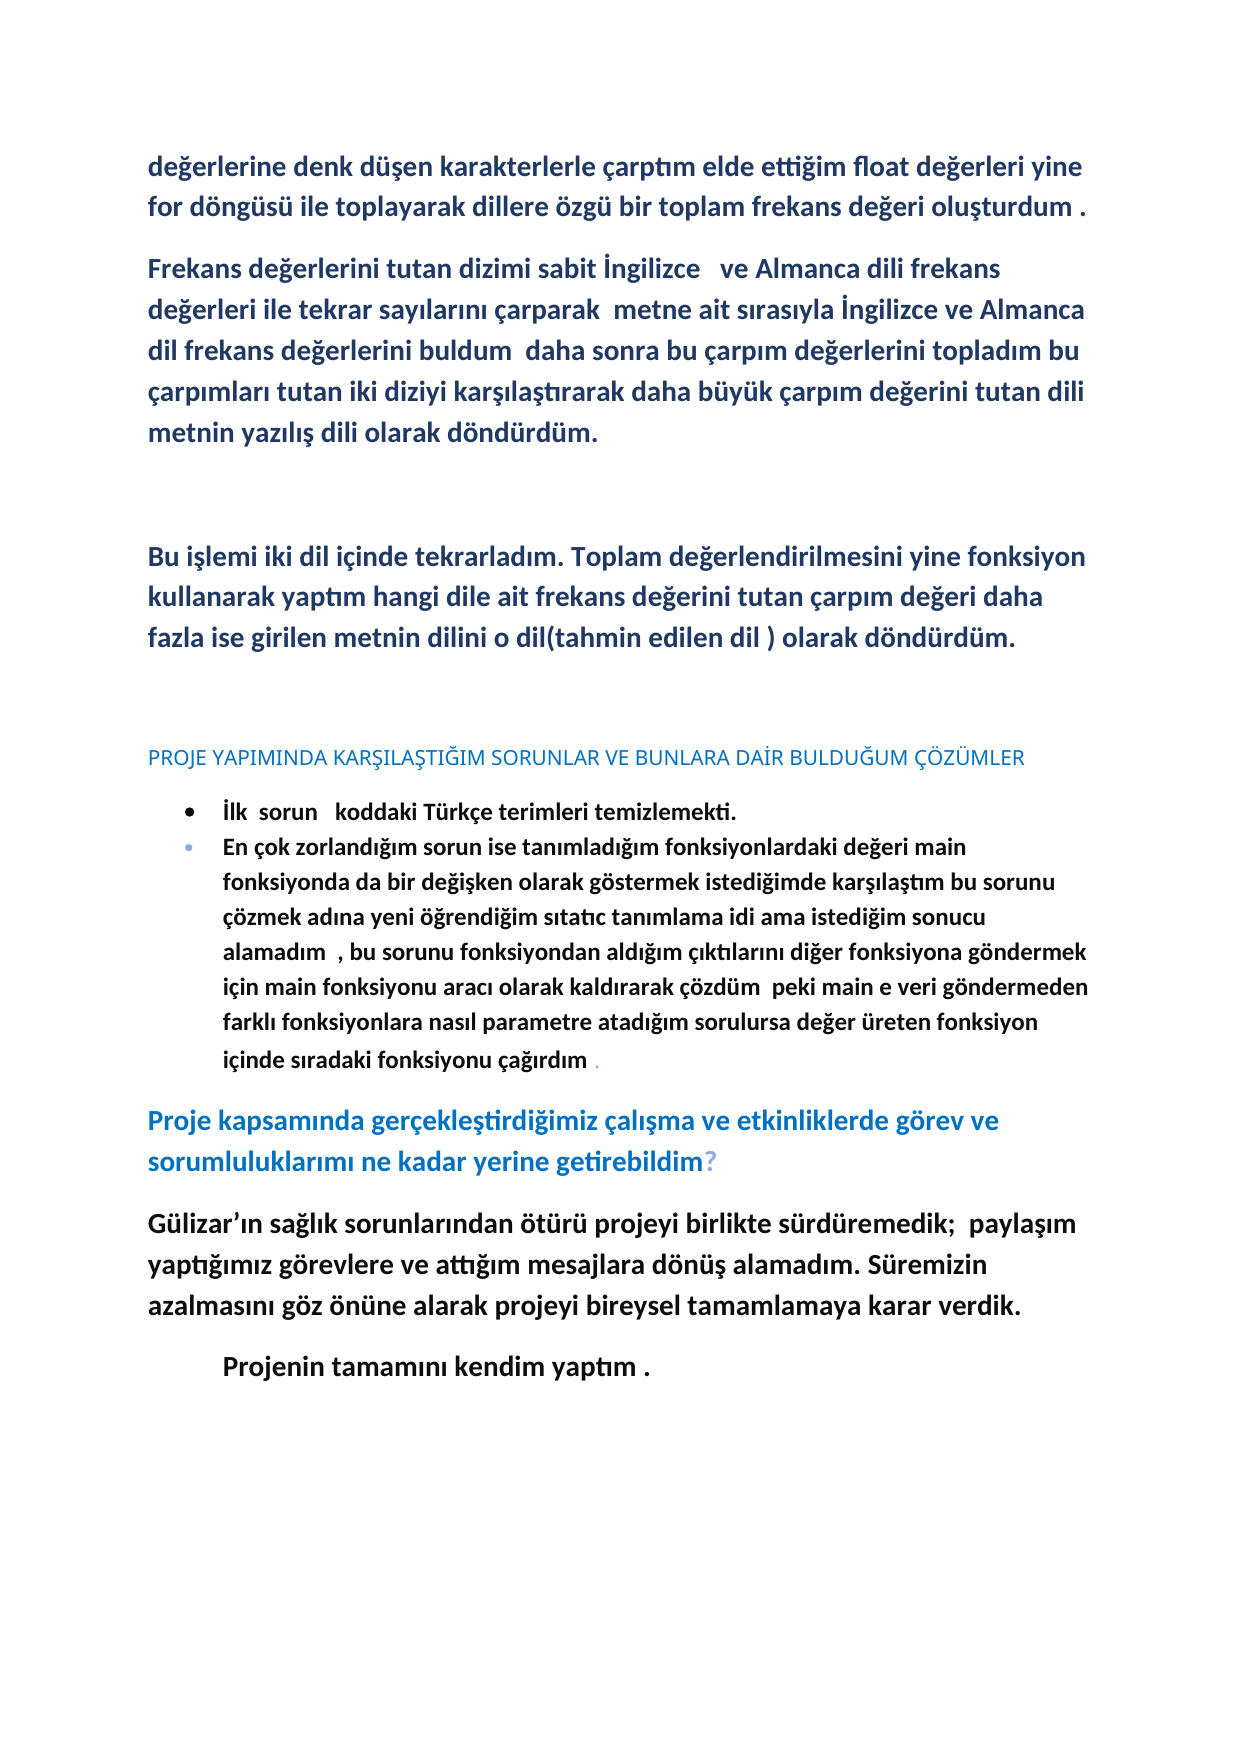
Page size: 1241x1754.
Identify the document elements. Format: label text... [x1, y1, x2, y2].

text Bu işlemi iki dil içinde tekrarladım. Toplam değerlendirilmesini yine fonksiyon kullanarak yaptım hangi dile ait frekans değerini tutan çarpım değeri daha fazla ise girilen metnin dilini o dil(tahmin edilen dil ) olarak döndürdüm. [148, 538, 1093, 655]
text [148, 148, 1093, 224]
text PROJE YAPIMINDA KARŞILAŞTIĞIM SORUNLAR VE BUNLARA DAİR BULDUĞUM ÇÖZÜMLER [148, 743, 1093, 771]
text Proje kapsamında gerçekleştirdiğimiz çalışma ve etkinliklerde görev ve sorumluluklarımı ne kadar yerine getirebildim? [148, 1102, 1093, 1179]
text Frekans değerlerini tutan dizimi sabit İngilizce ve Almanca dili frekans değerleri ile tekrar sayılarını çarparak metne ait sırasıyla İngilizce ve Almanca dil frekans değerlerini buldum daha sonra bu çarpım değerlerini topladım bu çarpımları tutan iki diziyi karşılaştırarak daha büyük çarpım değerini tutan dili metnin yazılış dili olarak döndürdüm. [148, 250, 1093, 450]
text Gülizar’ın sağlık sorunlarından ötürü projeyi birlikte sürdüremedik; paylaşım yaptığımız görevlere ve attığım mesajlara dönüş alamadım. Süremizin azalmasını göz önüne alarak projeyi bireysel tamamlamaya karar verdik. [148, 1205, 1093, 1322]
list En çok zorlandığım sorun ise tanımladığım fonksiyonlardaki değeri main fonksiyonda da bir değişken olarak göstermek istediğimde karşılaştım bu sorunu çözmek adına yeni öğrendiğim sıtatıc tanımlama idi ama istediğim sonucu alamadım , bu sorunu fonksiyondan aldığım çıktılarını diğer fonksiyona göndermek için main fonksiyonu aracı olarak kaldırarak çözdüm peki main e veri göndermeden farklı fonksiyonlara nasıl parametre atadığım sorulursa değer üreten fonksiyon içinde sıradaki fonksiyonu çağırdım . [185, 831, 1093, 1076]
list İlk sorun koddaki Türkçe terimleri temizlemekti. [185, 796, 1093, 827]
list Projenin tamamını kendim yaptım . [223, 1348, 1093, 1384]
